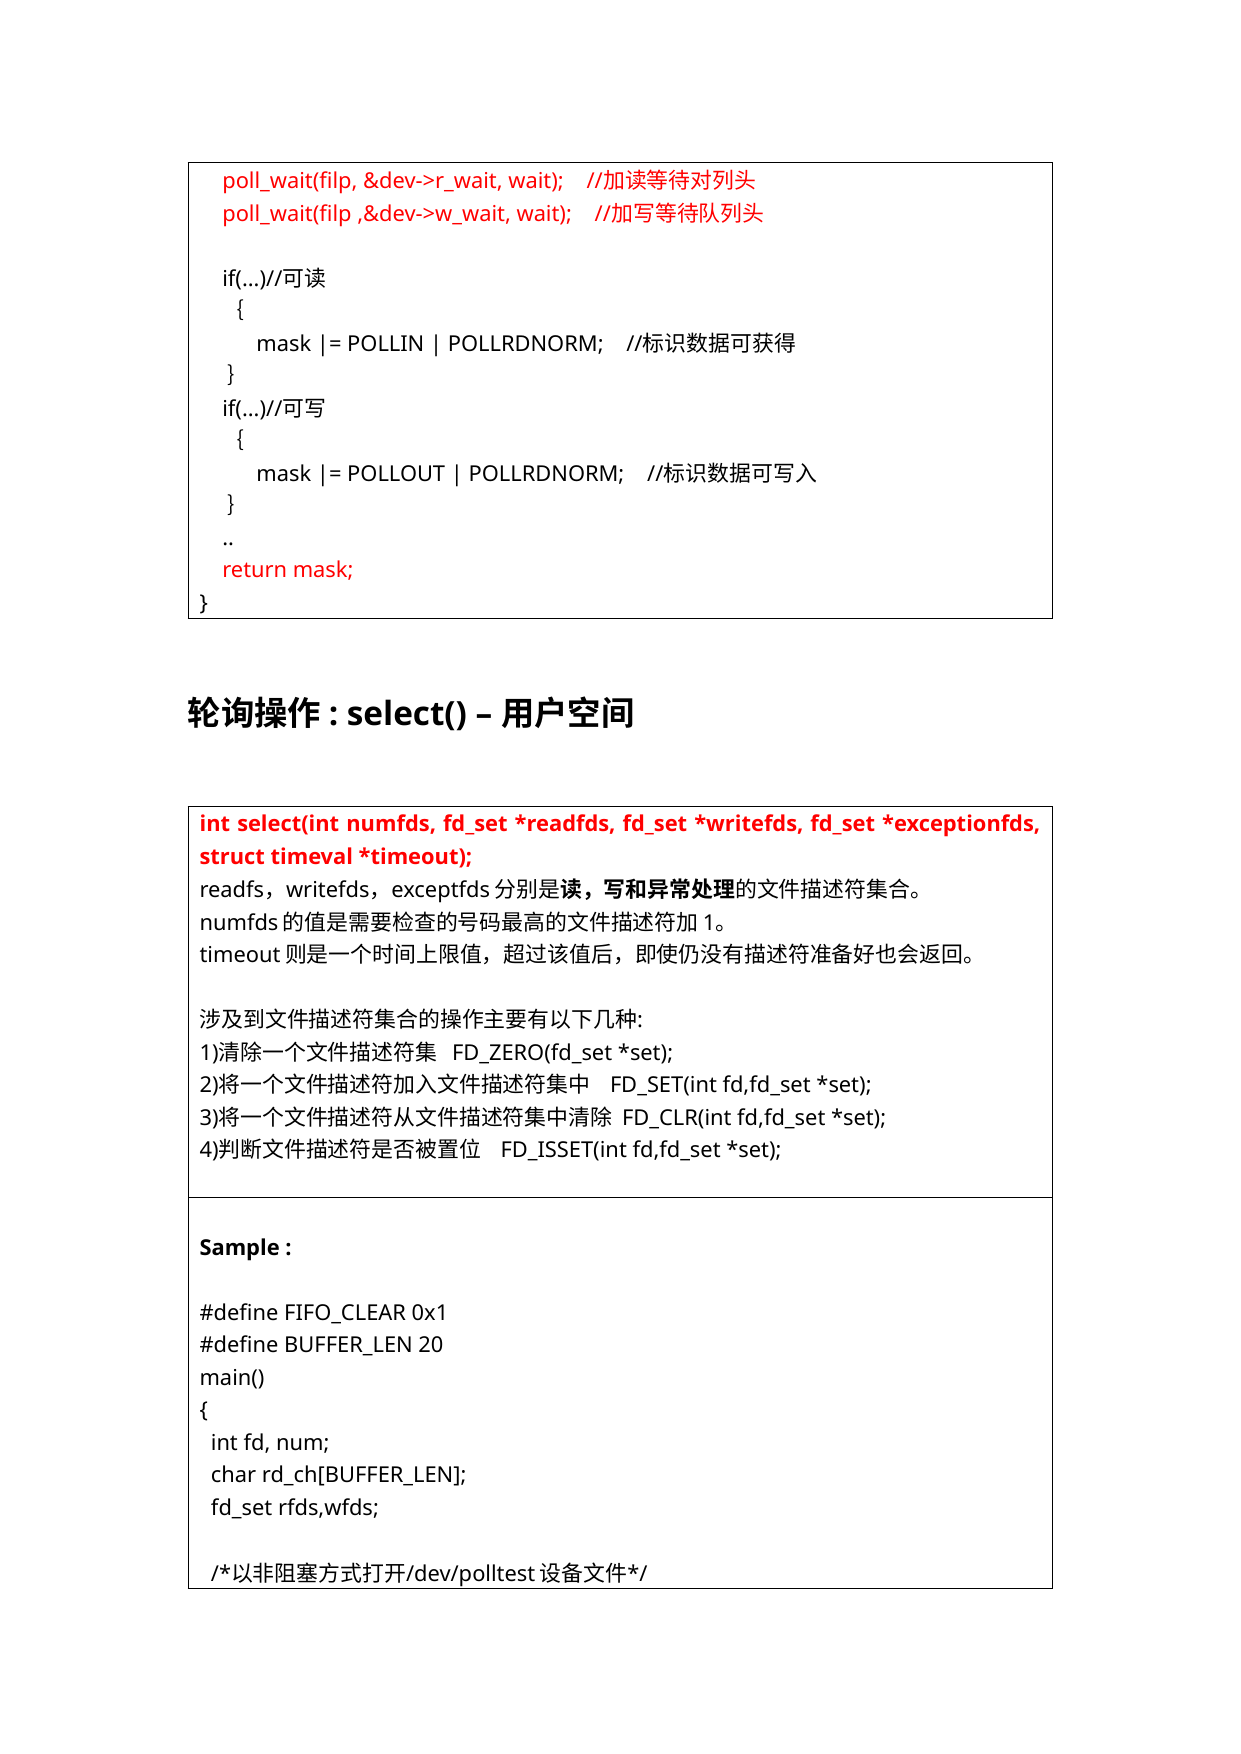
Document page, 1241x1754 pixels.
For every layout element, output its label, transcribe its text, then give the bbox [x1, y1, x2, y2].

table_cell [189, 1198, 1052, 1588]
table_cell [189, 163, 1052, 618]
table_header int select(int numfds, fd_set *readfds, fd_set *writefds, fd_set *exceptionfds, struct timeval *timeout); readfs，writefds，exceptfds分别是读，写和异常处理的文件描述符集合。 numfds的值是需要检查的号码最高的文件描述符加1。 timeout则是一个时间上限值，超过该值后，即使仍没有描述符准备好也会返回。 涉及到文件描述符集合的操作主要有以下几种: 1)清除一个文件描述符集 FD_ZERO(fd_set *set); 2)将一个文件描述符加入文件描述符集中 FD_SET(int fd,fd_set *set); 3)将一个文件描述符从文件描述符集中清除 FD_CLR(int fd,fd_set *set); 4)判断文件描述符是否被置位 FD_ISSET(int fd,fd_set *set); [189, 807, 1052, 1197]
subtitle 轮询操作 : select() – 用户空间 [187, 679, 1053, 744]
